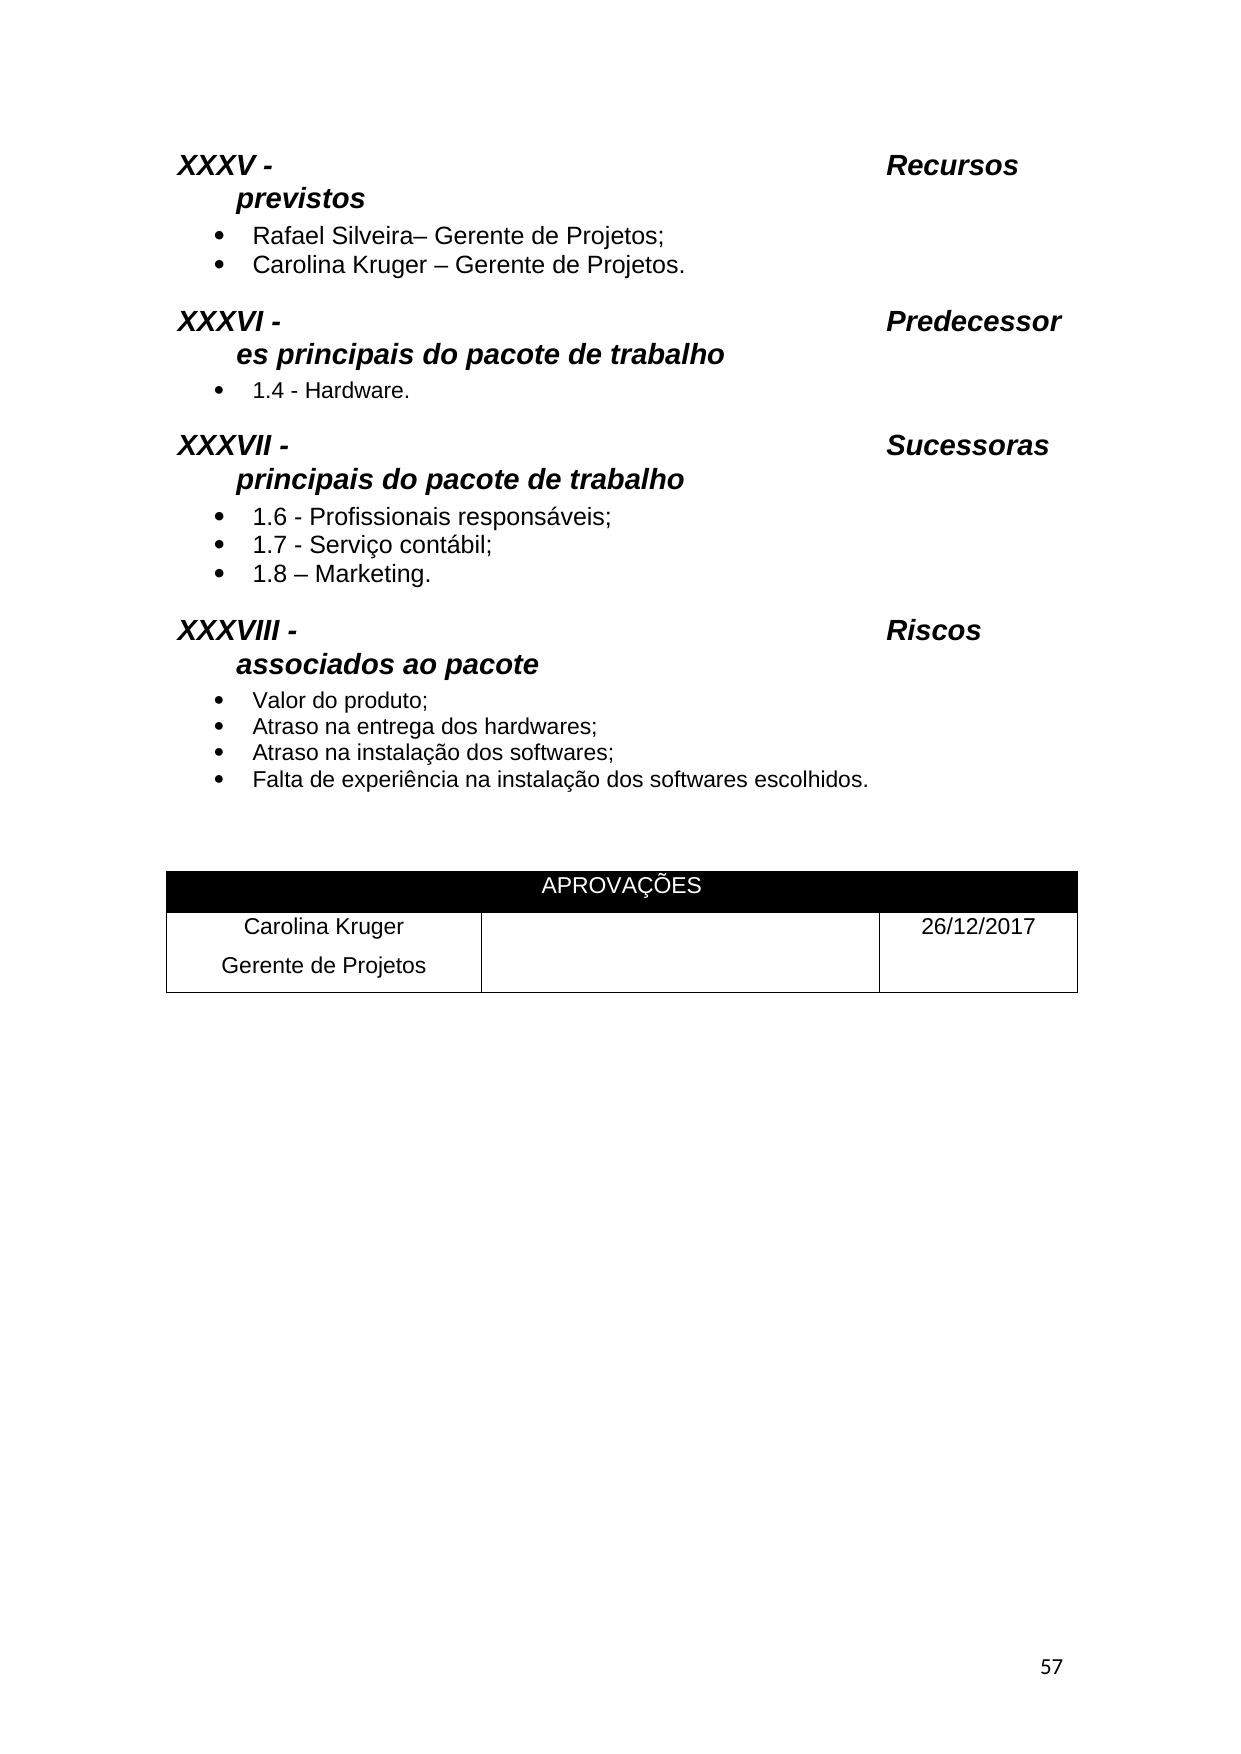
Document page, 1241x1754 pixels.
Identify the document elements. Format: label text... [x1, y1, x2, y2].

list 1.7 - Serviço contábil; [215, 531, 1063, 559]
list Atraso na instalação dos softwares; [215, 739, 1063, 766]
table_cell Carolina Kruger Gerente de Projetos [167, 913, 481, 992]
table_cell 26/12/2017 [880, 913, 1077, 992]
subtitle Riscos associados ao pacote [177, 613, 1063, 680]
list 1.6 - Profissionais responsáveis; [215, 502, 1063, 531]
subtitle Predecessores principais do pacote de trabalho [177, 304, 1063, 371]
list Falta de experiência na instalação dos softwares escolhidos. [215, 766, 1063, 792]
subtitle Recursos previstos [177, 148, 1063, 215]
table_cell [482, 913, 879, 992]
list Valor do produto; [215, 687, 1063, 713]
subtitle Sucessoras principais do pacote de trabalho [177, 428, 1063, 495]
table_header APROVAÇÕES [167, 872, 1077, 912]
list 1.4 - Hardware. [215, 377, 1063, 403]
list 1.8 – Marketing. [215, 559, 1063, 588]
list Rafael Silveira– Gerente de Projetos; [215, 221, 1063, 250]
list Carolina Kruger – Gerente de Projetos. [215, 250, 1063, 279]
list Atraso na entrega dos hardwares; [215, 713, 1063, 739]
